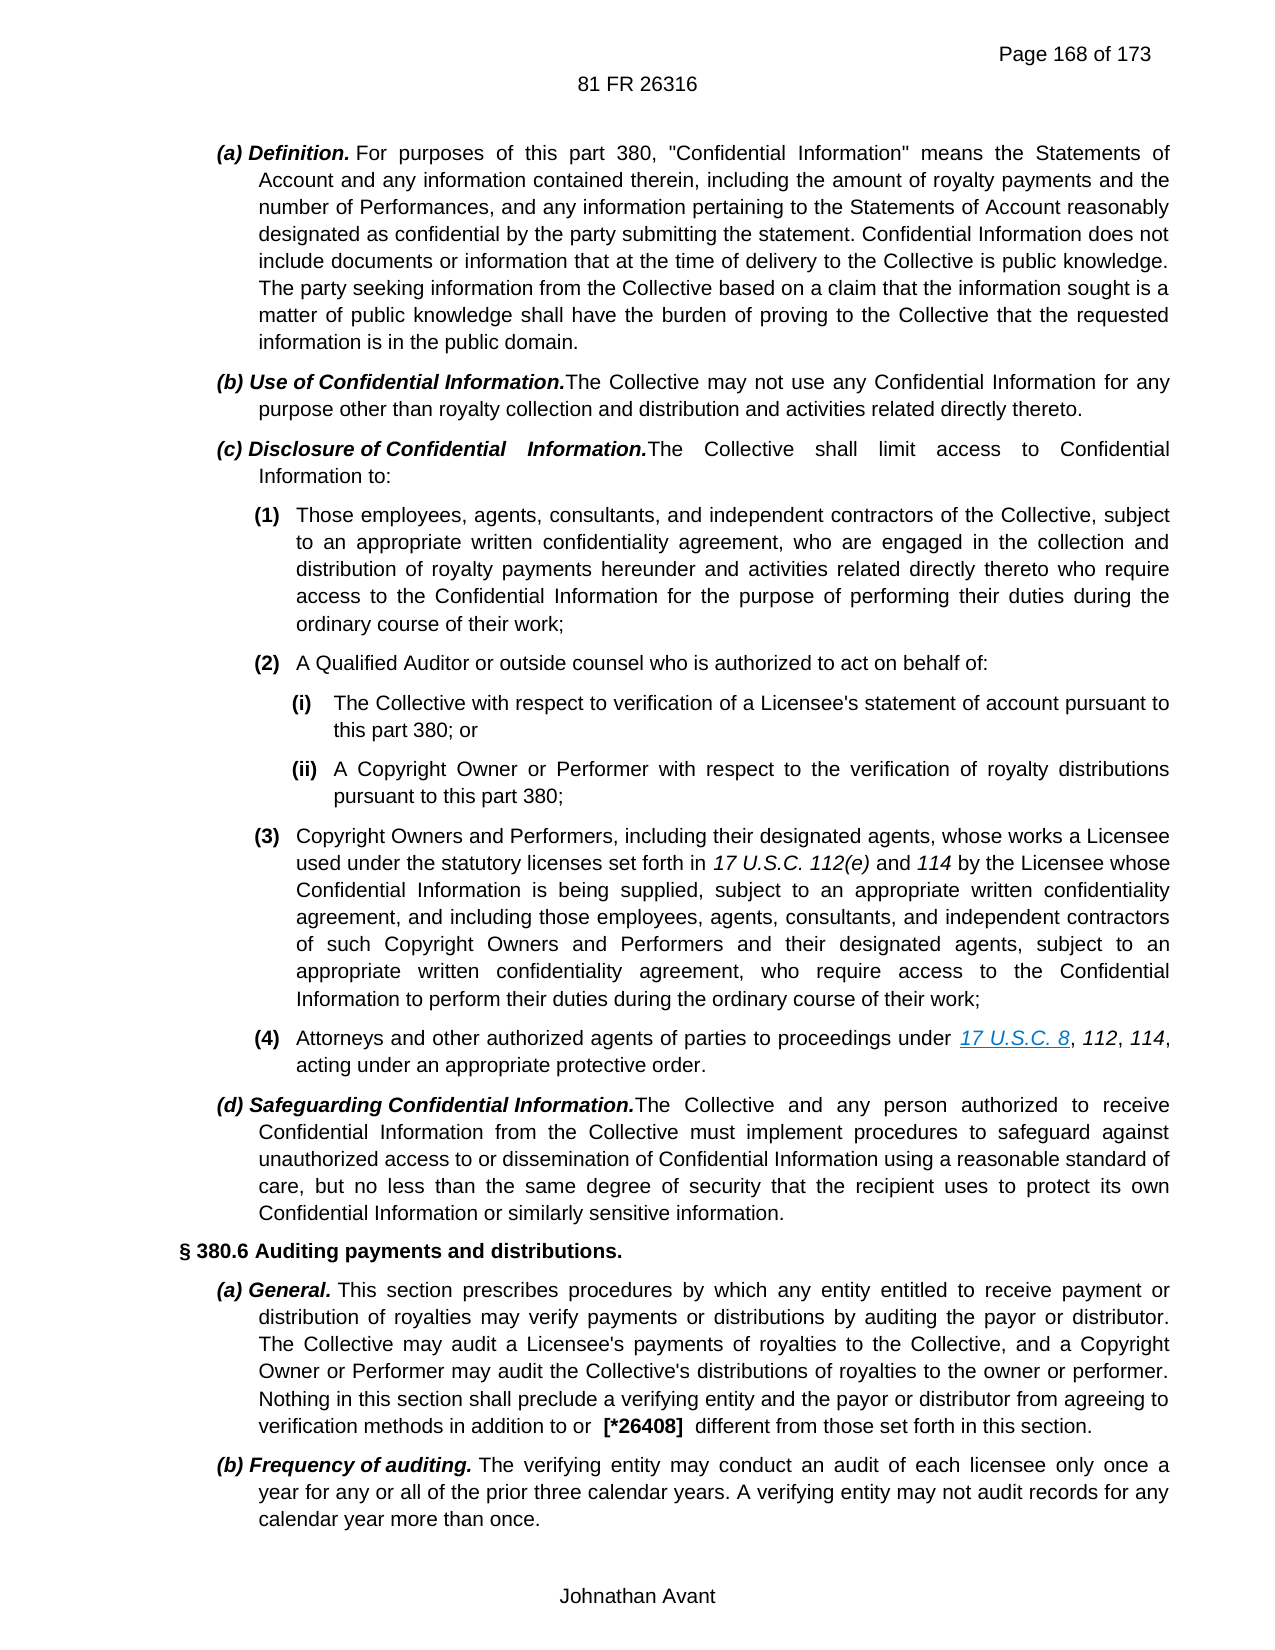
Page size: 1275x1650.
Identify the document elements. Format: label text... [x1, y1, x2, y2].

list Copyright Owners and Performers, including their designated agents, whose works a Licensee used under the statutory licenses set forth in 17 U.S.C. 112(e) and 114 by the Licensee whose Confidential Information is being supplied, subject to an appropriate written confidentiality agreement, and including those employees, agents, consultants, and independent contractors of such Copyright Owners and Performers and their designated agents, subject to an appropriate written confidentiality agreement, who require access to the Confidential Information to perform their duties during the ordinary course of their work; [254, 821, 1171, 1010]
list Attorneys and other authorized agents of parties to proceedings under 17 U.S.C. 8, 112, 114, acting under an appropriate protective order. [254, 1023, 1171, 1077]
list The Collective with respect to verification of a Licensee's statement of account pursuant to this part 380; or [292, 687, 1171, 742]
list Information.The Collective and any person authorized to receive Confidential Information from the Collective must implement procedures to safeguard against unauthorized access to or dissemination of Confidential Information using a reasonable standard of care, but no less than the same degree of security that the recipient uses to protect its own Confidential Information or similarly sensitive information. [217, 1089, 1171, 1225]
list A Qualified Auditor or outside counsel who is authorized to act on behalf of: [254, 648, 1171, 675]
list ation.The Collective may not use any Confidential Information for any purpose other than royalty collection and distribution and activities related directly thereto. [217, 367, 1171, 421]
list This section prescribes procedures by which any entity entitled to receive payment or distribution of royalties may verify payments or distributions by auditing the payor or distributor. The Collective may audit a Licensee's payments of royalties to the Collective, and a Copyright Owner or Performer may audit the Collective's distributions of royalties to the owner or performer. Nothing in this section shall preclude a verifying entity and the payor or distributor from agreeing to verification methods in addition to or [*26408] different from those set forth in this section. [217, 1275, 1171, 1437]
list For purposes of this part 380, "Confidential Information" means the Statements of Account and any information contained therein, including the amount of royalty payments and the number of Performances, and any information pertaining to the Statements of Account reasonably designated as confidential by the party submitting the statement. Confidential Information does not include documents or information that at the time of delivery to the Collective is public knowledge. The party seeking information from the Collective based on a claim that the information sought is a matter of public knowledge shall have the burden of proving to the Collective that the requested information is in the public domain. [217, 137, 1171, 354]
list A Copyright Owner or Performer with respect to the verification of royalty distributions pursuant to this part 380; [292, 754, 1171, 808]
list The verifying entity may conduct an audit of each licensee only once a year for any or all of the prior three calendar years. A verifying entity may not audit records for any calendar year more than once. [217, 1450, 1171, 1531]
list Those employees, agents, consultants, and independent contractors of the Collective, subject to an appropriate written confidentiality agreement, who are engaged in the collection and distribution of royalty payments hereunder and activities related directly thereto who require access to the Confidential Information for the purpose of performing their duties during the ordinary course of their work; [254, 500, 1171, 635]
list distributions. [179, 1237, 1171, 1262]
list Information.The Collective shall limit access to Confidential Information to: [217, 433, 1171, 487]
